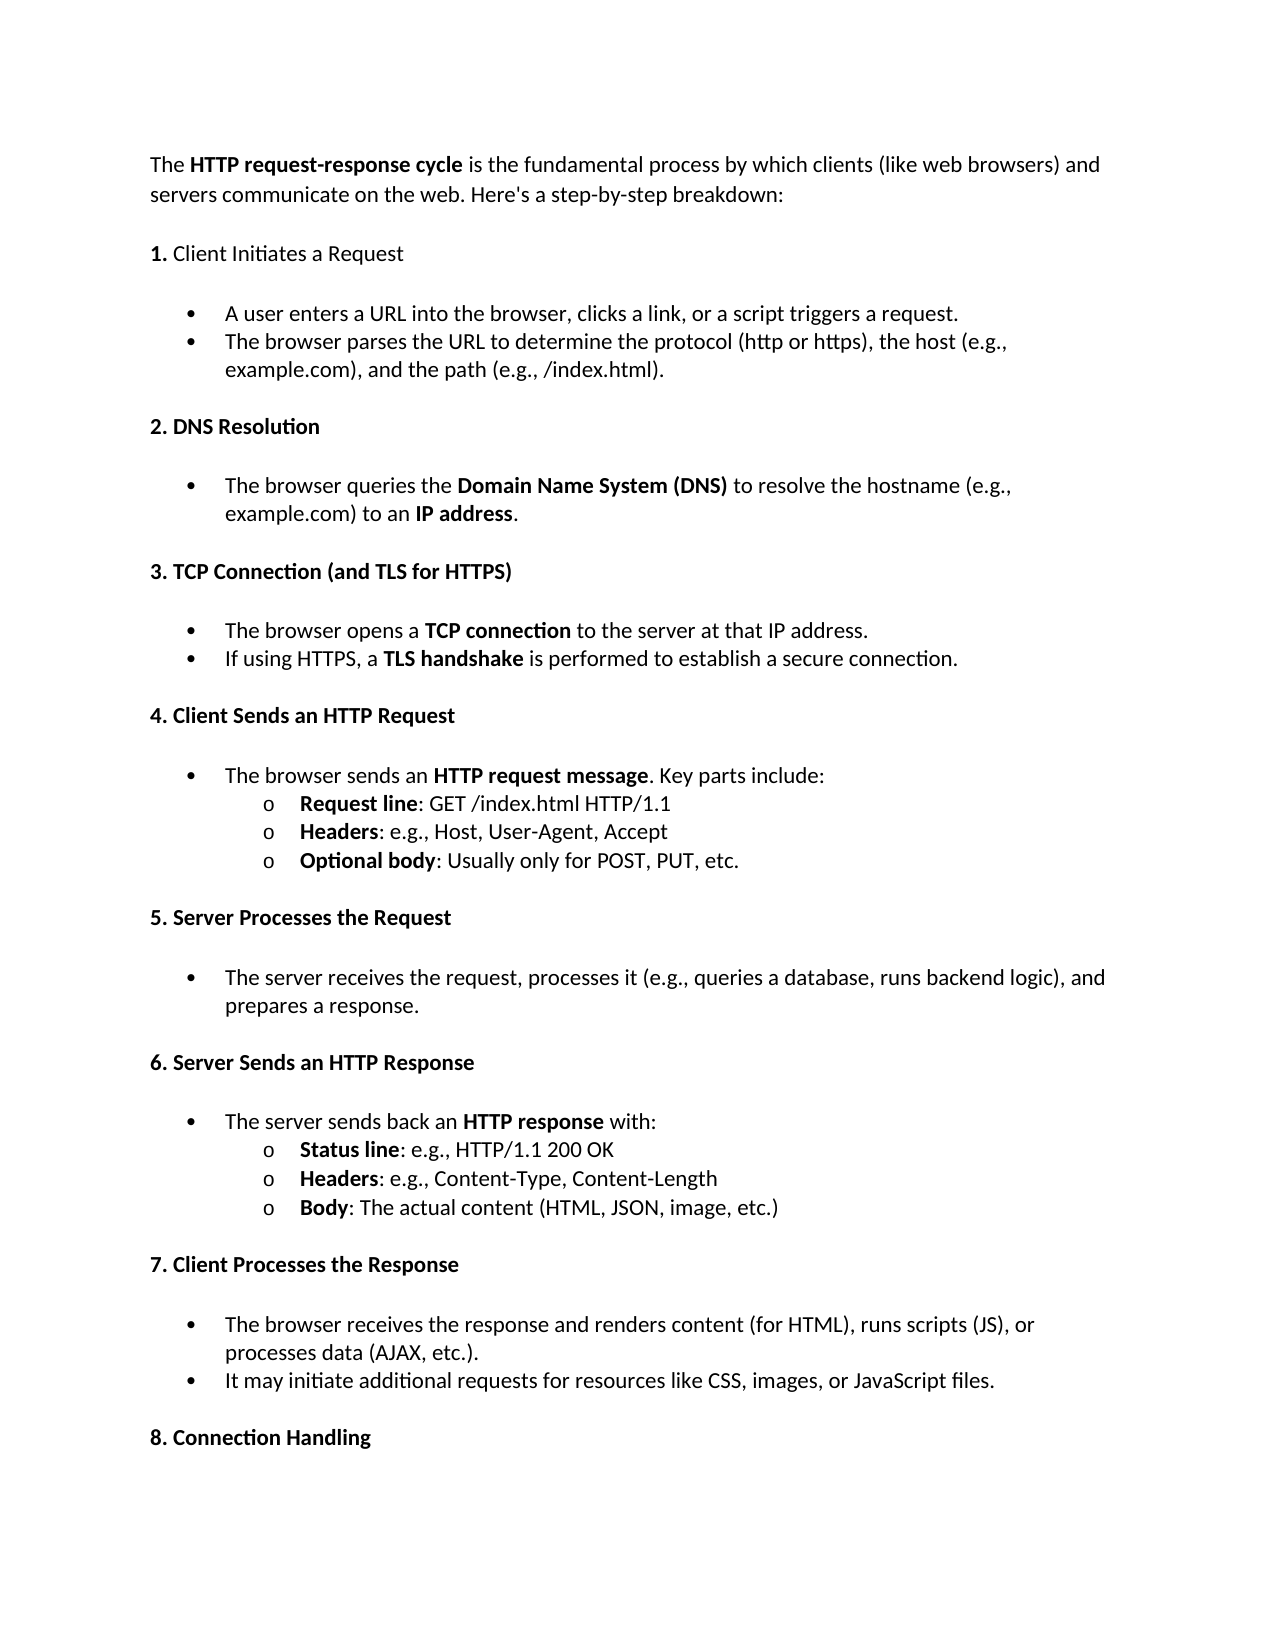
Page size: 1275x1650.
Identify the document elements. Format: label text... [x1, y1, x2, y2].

list Status line: e.g., HTTP/1.1 200 OK [262, 1136, 1125, 1164]
list Request line: GET /index.html HTTP/1.1 [262, 789, 1125, 817]
list It may initiate additional requests for resources like CSS, images, or JavaScript files. [187, 1366, 1125, 1394]
list Optional body: Usually only for POST, PUT, etc. [262, 846, 1125, 874]
text The HTTP request-response cycle is the fundamental process by which clients (like web browsers) and servers communicate on the web. Here's a step-by-step breakdown: [150, 150, 1125, 208]
list Body: The actual content (HTML, JSON, image, etc.) [262, 1193, 1125, 1221]
list A user enters a URL into the browser, clicks a link, or a script triggers a request. [187, 299, 1125, 327]
text 4. Client Sends an HTTP Request [150, 701, 1125, 729]
list The browser parses the URL to determine the protocol (http or https), the host (e.g., example.com), and the path (e.g., /index.html). [187, 327, 1125, 383]
text 7. Client Processes the Response [150, 1250, 1125, 1278]
text 6. Server Sends an HTTP Response [150, 1048, 1125, 1076]
list If using HTTPS, a TLS handshake is performed to establish a secure connection. [187, 644, 1125, 672]
list Headers: e.g., Content-Type, Content-Length [262, 1164, 1125, 1193]
list The browser receives the response and renders content (for HTML), runs scripts (JS), or processes data (AJAX, etc.). [187, 1310, 1125, 1366]
list The browser sends an HTTP request message. Key parts include: [187, 761, 1125, 789]
text 5. Server Processes the Request [150, 903, 1125, 932]
text 8. Connection Handling [150, 1423, 1125, 1451]
text 3. TCP Connection (and TLS for HTTPS) [150, 557, 1125, 585]
text 1. Client Initiates a Request [150, 239, 1125, 268]
list The server receives the request, processes it (e.g., queries a database, runs backend logic), and prepares a response. [187, 963, 1125, 1019]
list Headers: e.g., Host, User-Agent, Accept [262, 817, 1125, 846]
text 2. DNS Resolution [150, 412, 1125, 440]
list The browser opens a TCP connection to the server at that IP address. [187, 616, 1125, 644]
list The browser queries the Domain Name System (DNS) to resolve the hostname (e.g., example.com) to an IP address. [187, 472, 1125, 528]
list The server sends back an HTTP response with: [187, 1107, 1125, 1136]
